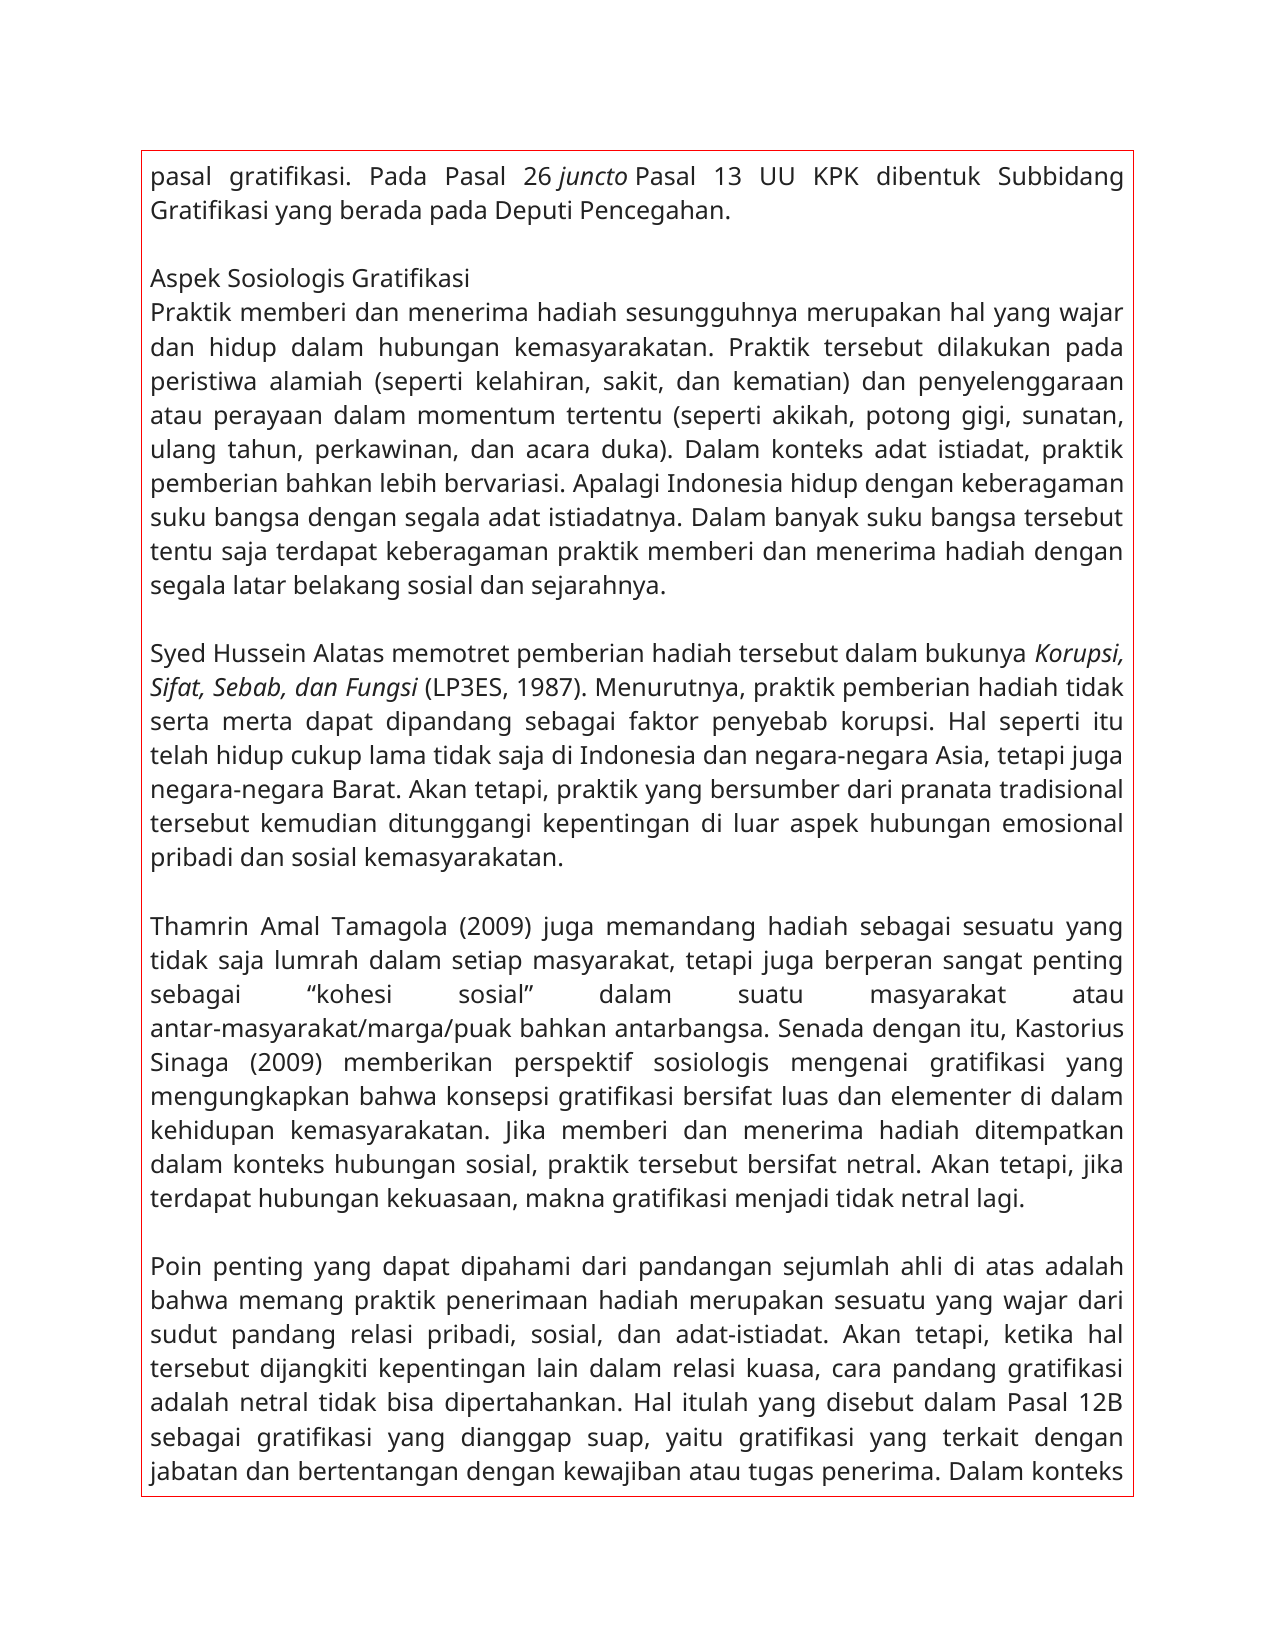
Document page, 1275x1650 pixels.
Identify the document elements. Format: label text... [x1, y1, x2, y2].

text Syed Hussein Alatas memotret pemberian hadiah tersebut dalam bukunya Korupsi, Sifat, Sebab, dan Fungsi (LP3ES, 1987). Menurutnya, praktik pemberian hadiah tidak serta merta dapat dipandang sebagai faktor penyebab korupsi. Hal seperti itu telah hidup cukup lama tidak saja di Indonesia dan negara-negara Asia, tetapi juga negara-negara Barat. Akan tetapi, praktik yang bersumber dari pranata tradisional tersebut kemudian ditunggangi kepentingan di luar aspek hubungan emosional pribadi dan sosial kemasyarakatan. [150, 636, 1125, 874]
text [142, 1240, 1133, 1496]
text Thamrin Amal Tamagola (2009) juga memandang hadiah sebagai sesuatu yang tidak saja lumrah dalam setiap masyarakat, tetapi juga berperan sangat penting sebagai “kohesi sosial” dalam suatu masyarakat atau antar-masyarakat/marga/puak bahkan antarbangsa. Senada dengan itu, Kastorius Sinaga (2009) memberikan perspektif sosiologis mengenai gratifikasi yang mengungkapkan bahwa konsepsi gratifikasi bersifat luas dan elementer di dalam kehidupan kemasyarakatan. Jika memberi dan menerima hadiah ditempatkan dalam konteks hubungan sosial, praktik tersebut bersifat netral. Akan tetapi, jika terdapat hubungan kekuasaan, makna gratifikasi menjadi tidak netral lagi. [150, 908, 1125, 1215]
text Aspek Sosiologis Gratifikasi [150, 261, 1125, 295]
text Praktik memberi dan menerima hadiah sesungguhnya merupakan hal yang wajar dan hidup dalam hubungan kemasyarakatan. Praktik tersebut dilakukan pada peristiwa alamiah (seperti kelahiran, sakit, dan kematian) dan penyelenggaraan atau perayaan dalam momentum tertentu (seperti akikah, potong gigi, sunatan, ulang tahun, perkawinan, dan acara duka). Dalam konteks adat istiadat, praktik pemberian bahkan lebih bervariasi. Apalagi Indonesia hidup dengan keberagaman suku bangsa dengan segala adat istiadatnya. Dalam banyak suku bangsa tersebut tentu saja terdapat keberagaman praktik memberi dan menerima hadiah dengan segala latar belakang sosial dan sejarahnya. [150, 295, 1125, 602]
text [142, 151, 1133, 227]
